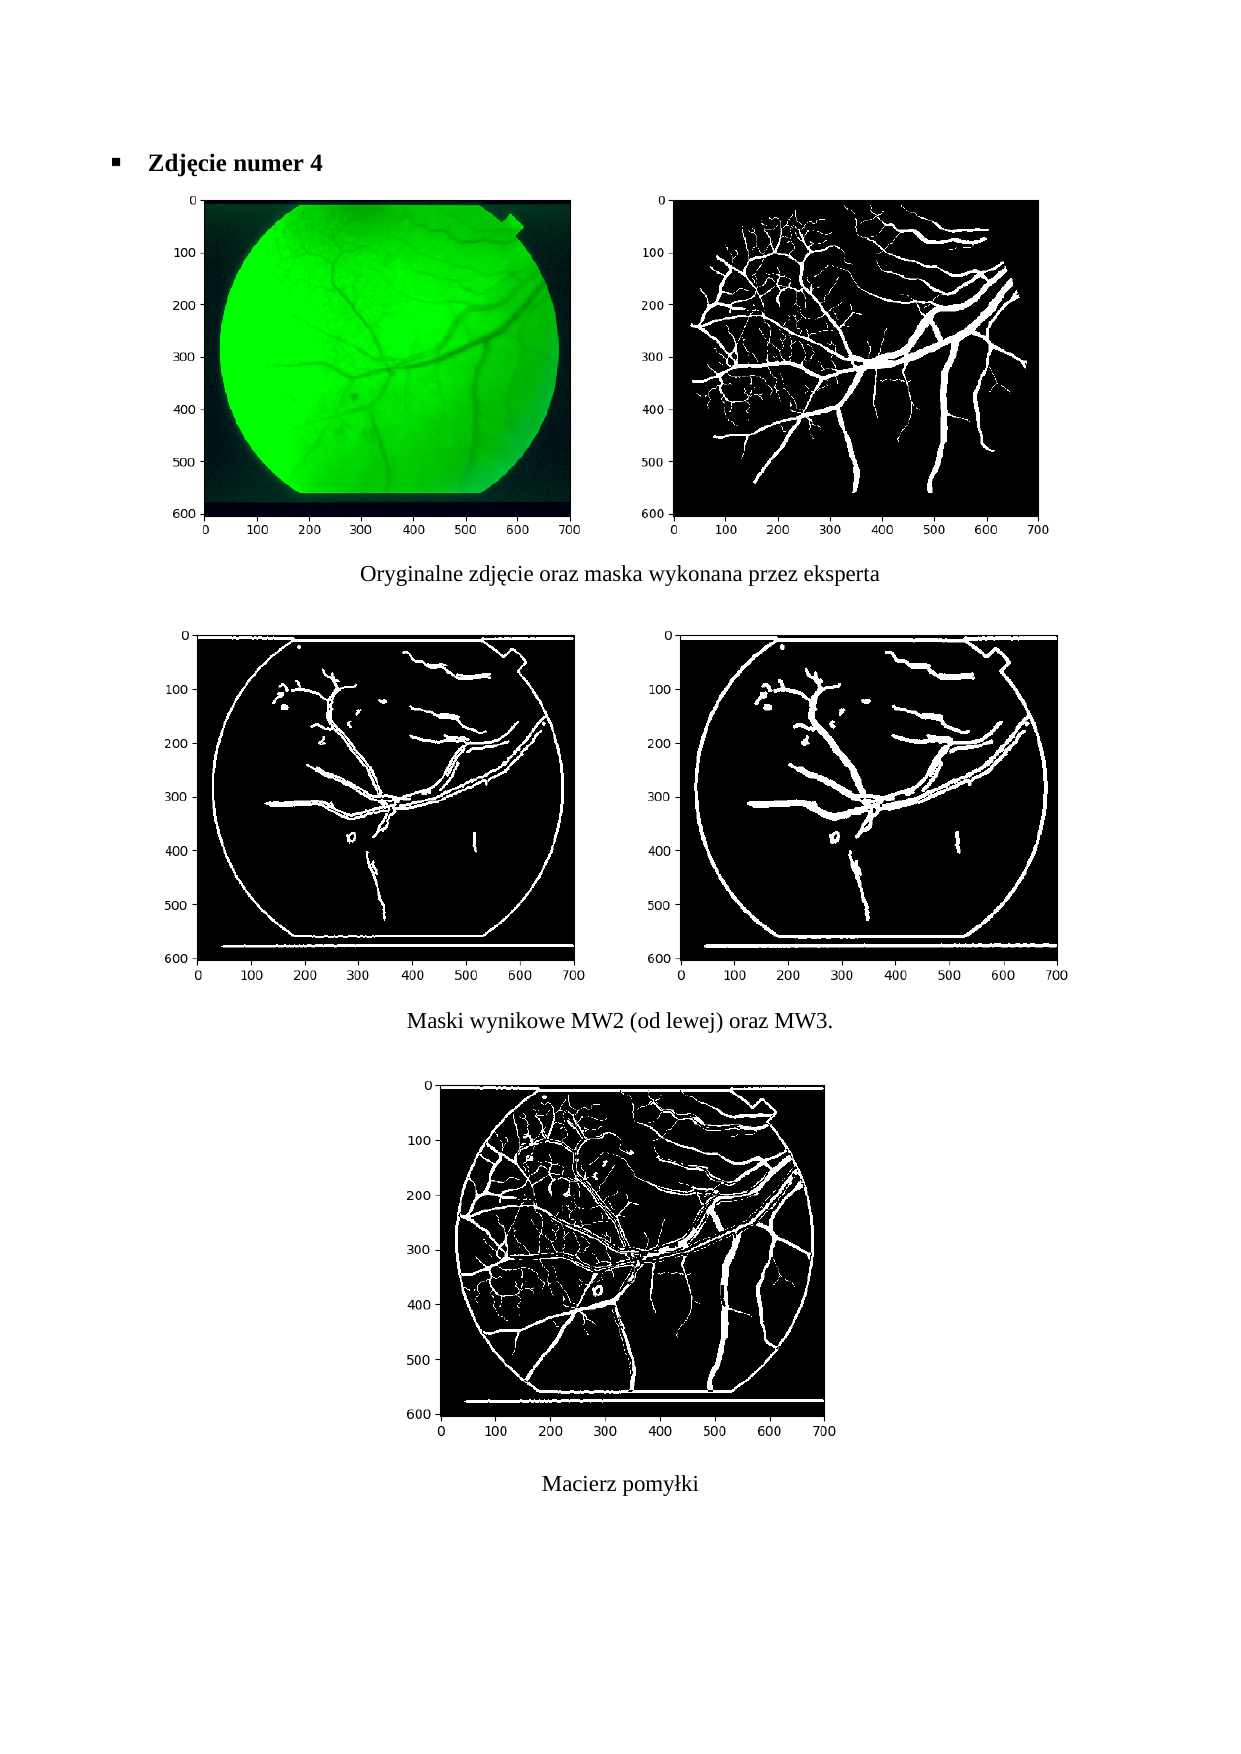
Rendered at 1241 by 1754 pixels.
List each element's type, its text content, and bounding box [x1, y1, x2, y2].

list Zdjęcie numer 4 [110, 148, 1093, 176]
picture [375, 1067, 865, 1467]
list Oryginalne zdjęcie oraz maska wykonana przez eksperta [59, 560, 1181, 586]
list Maski wynikowe MW2 (od lewej) oraz MW3. [59, 1007, 1181, 1033]
picture [147, 620, 1093, 1004]
picture [147, 180, 1093, 557]
text Macierz pomyłki [148, 1471, 1093, 1497]
